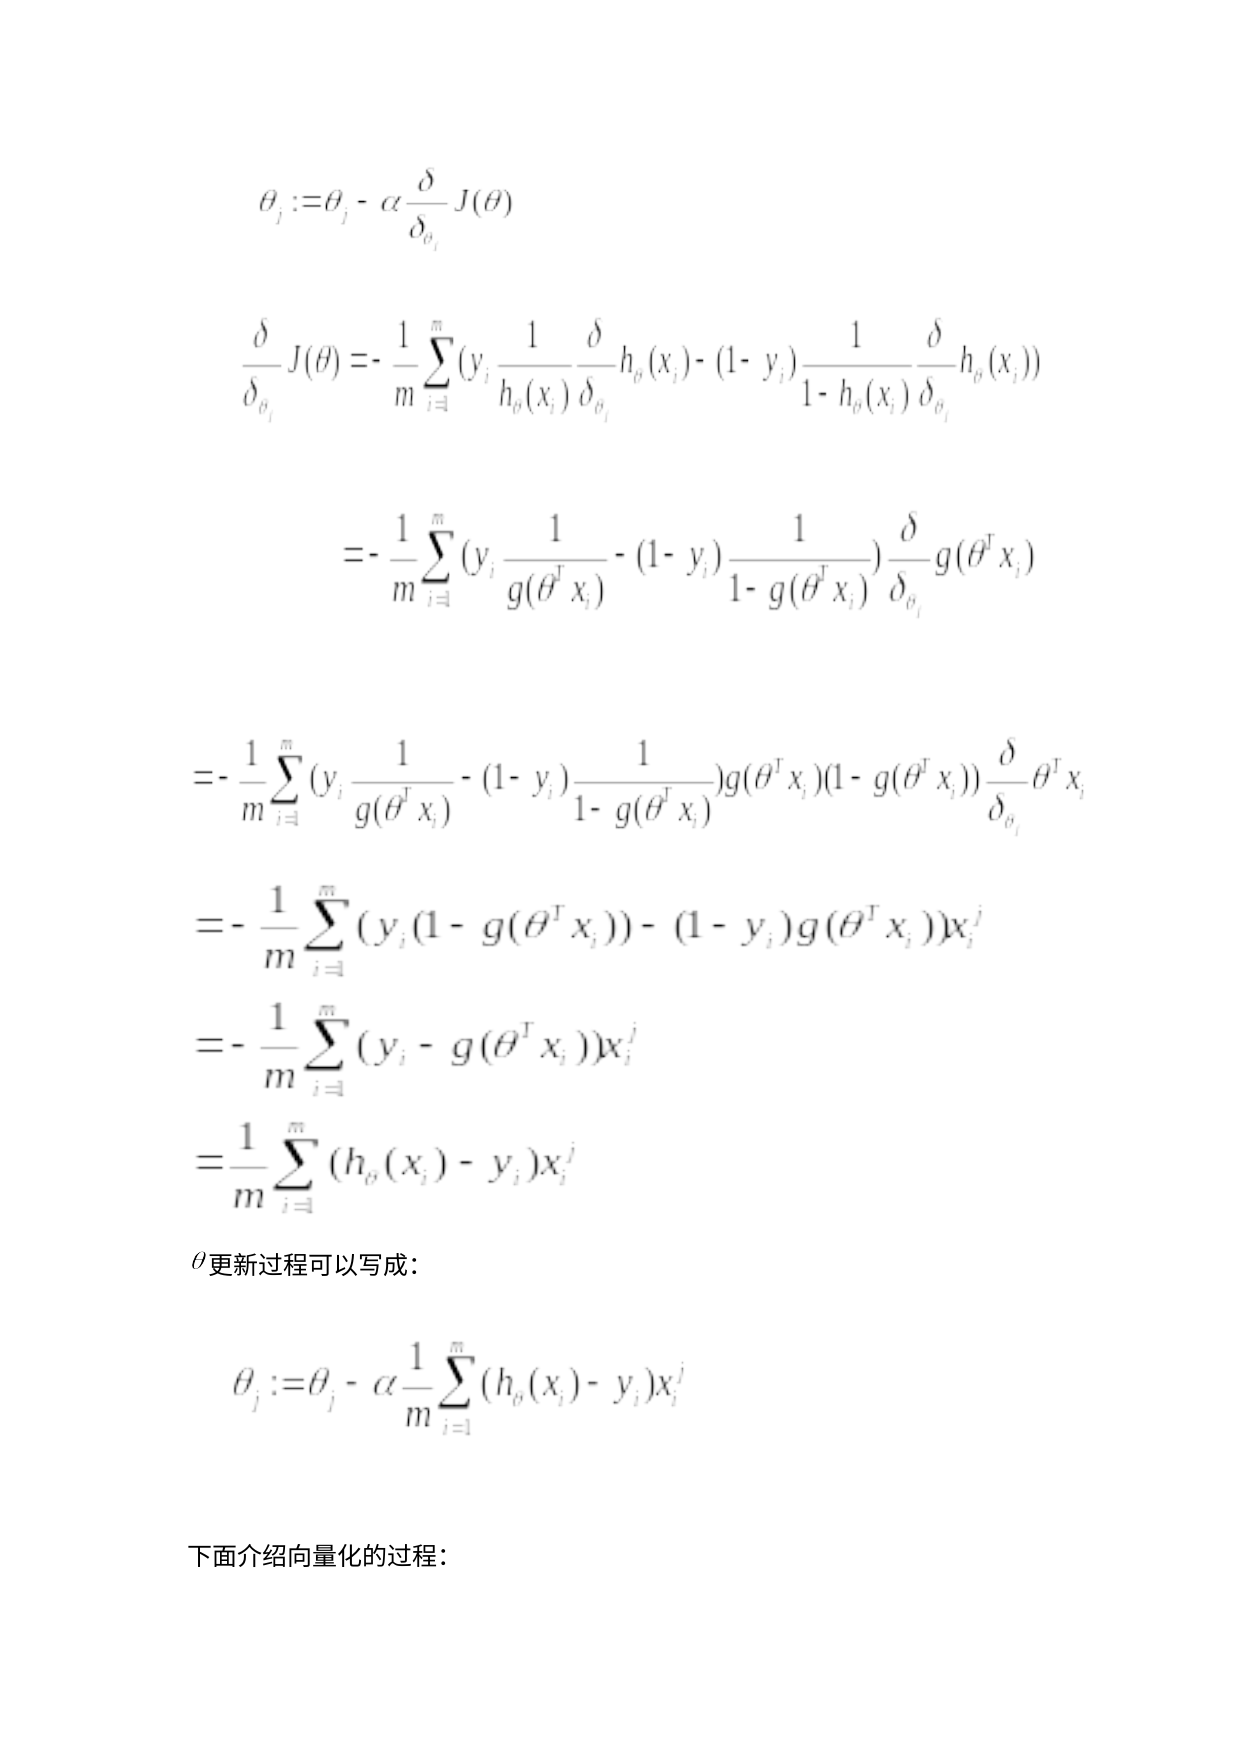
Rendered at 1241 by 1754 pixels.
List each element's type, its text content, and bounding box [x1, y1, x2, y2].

list 下面介绍向量化的过程： [187, 1522, 1053, 1587]
list 更新过程可以写成： [187, 1246, 1053, 1311]
